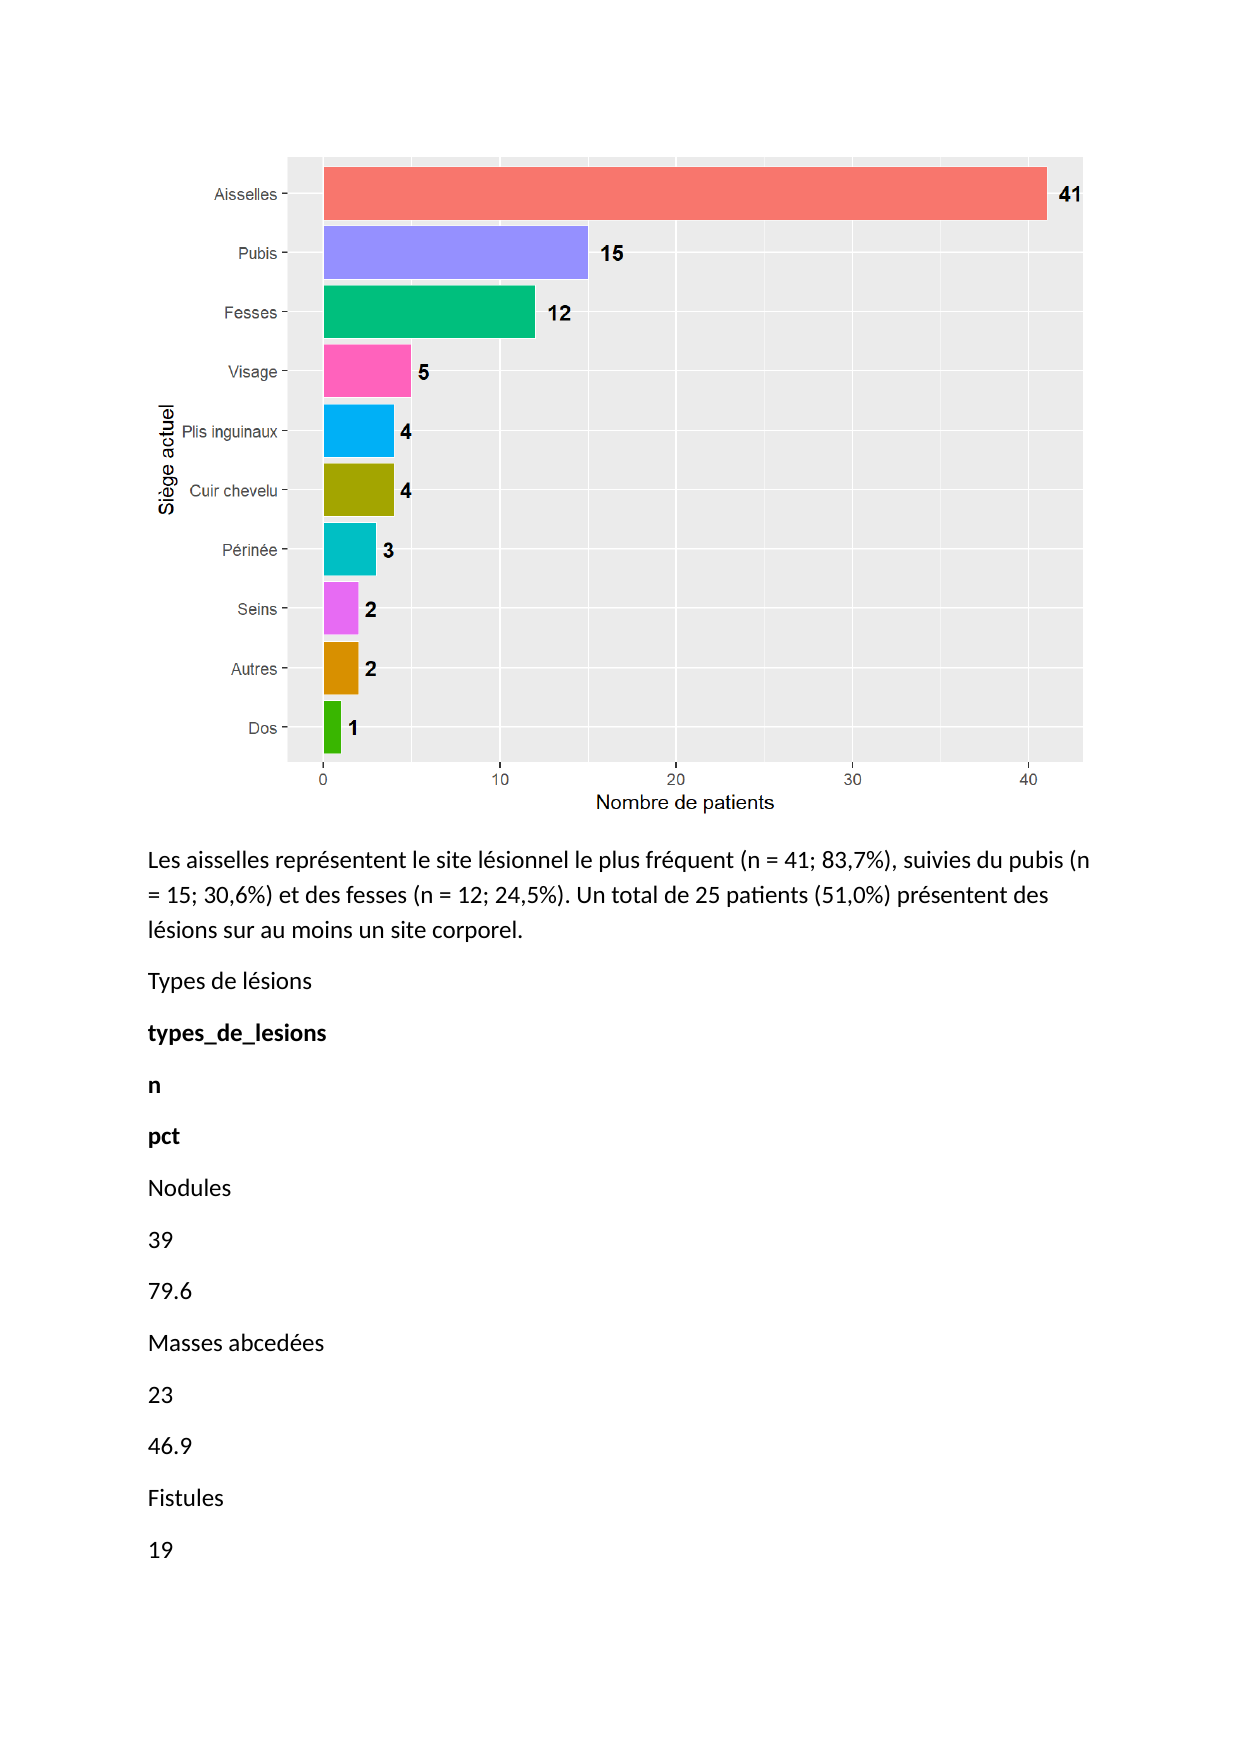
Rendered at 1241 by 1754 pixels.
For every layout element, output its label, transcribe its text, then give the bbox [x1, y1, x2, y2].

text 46.9 [148, 1430, 1093, 1461]
text pct [148, 1120, 1093, 1151]
text types_de_lesions [148, 1017, 1093, 1048]
text Nodules [148, 1172, 1093, 1203]
picture [147, 147, 1093, 823]
text Types de lésions [148, 965, 1093, 996]
text 39 [148, 1224, 1093, 1254]
text n [148, 1069, 1093, 1099]
text 23 [148, 1379, 1093, 1409]
text Les aisselles représentent le site lésionnel le plus fréquent (n = 41; 83,7%), suivies du pubis (n = 15; 30,6%) et des fesses (n = 12; 24,5%). Un total de 25 patients (51,0%) présentent des lésions sur au moins un site corporel. [148, 844, 1093, 944]
text 19 [148, 1534, 1093, 1564]
text Fistules [148, 1482, 1093, 1513]
text Masses abcedées [148, 1327, 1093, 1358]
text 79.6 [148, 1275, 1093, 1306]
